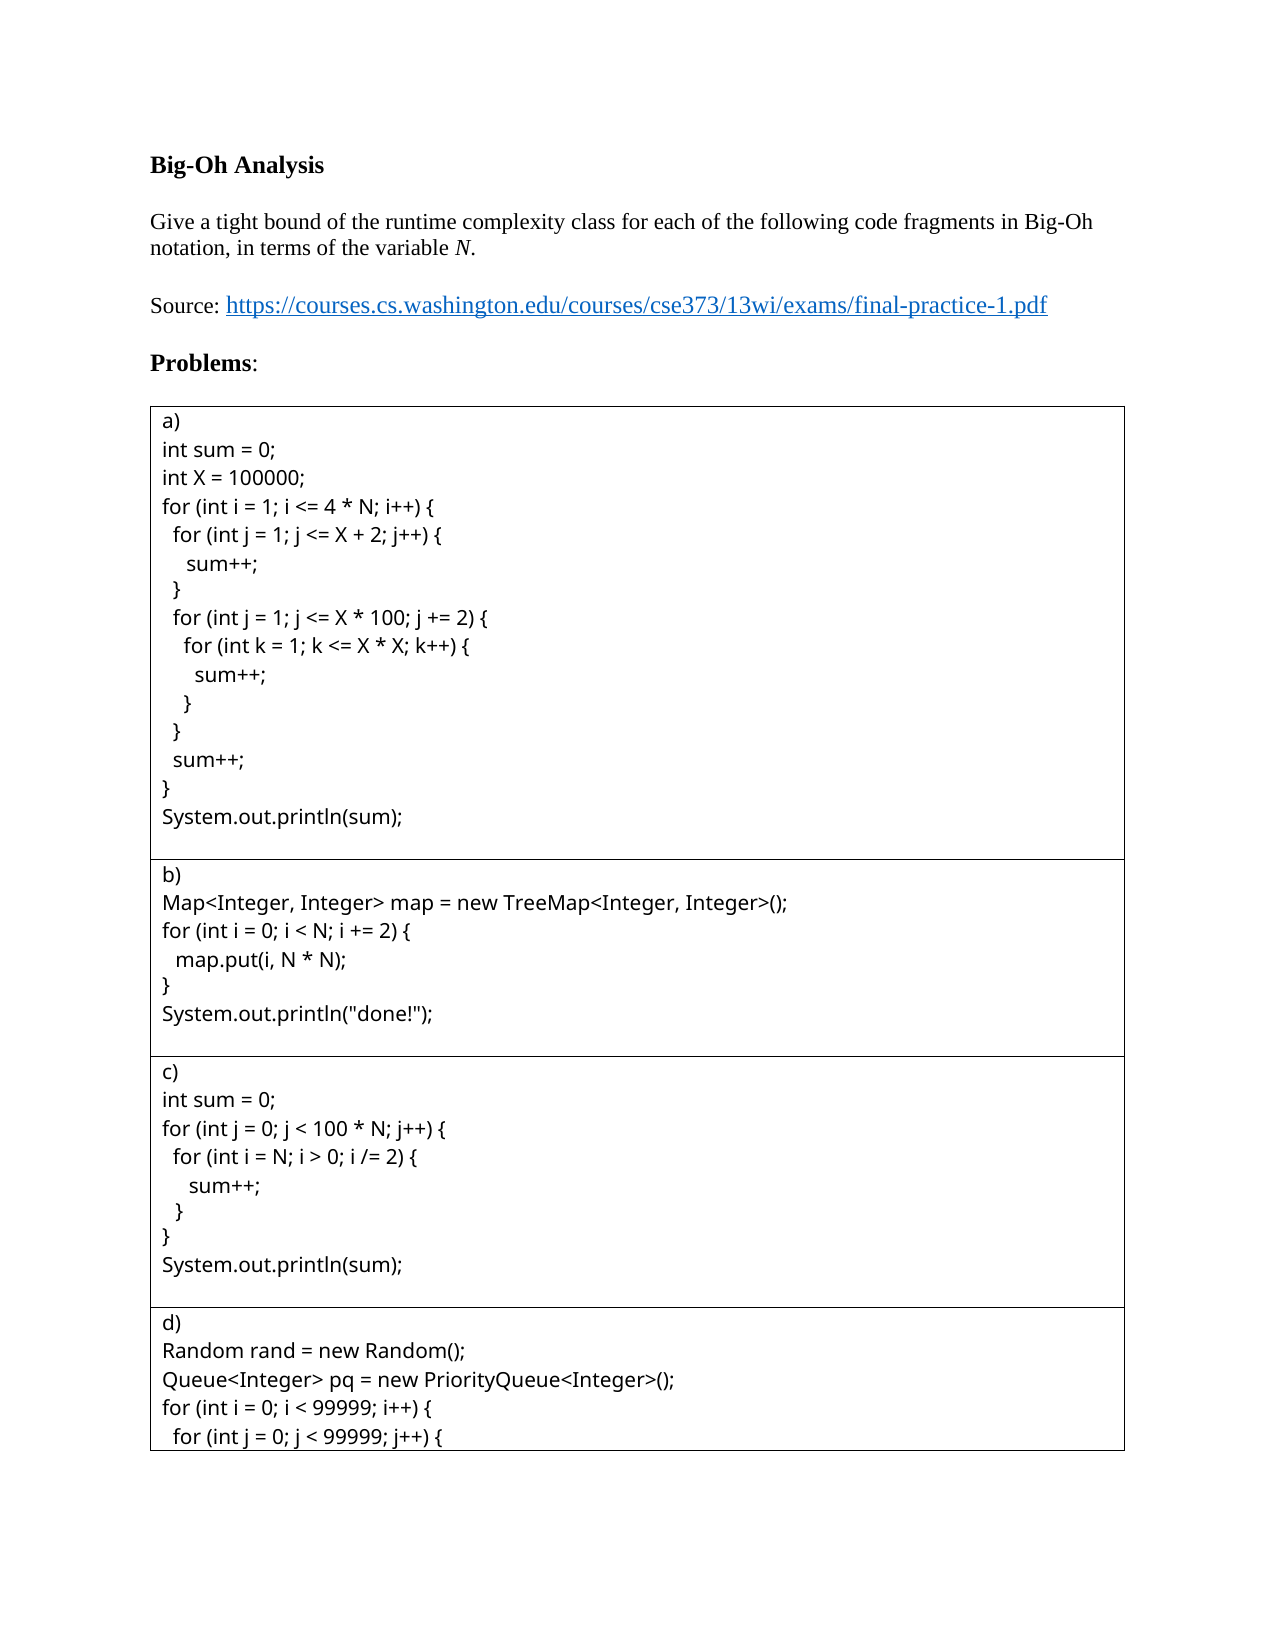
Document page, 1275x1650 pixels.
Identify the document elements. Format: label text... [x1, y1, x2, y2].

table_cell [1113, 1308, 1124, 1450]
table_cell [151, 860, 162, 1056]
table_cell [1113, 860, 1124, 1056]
text Problems: [150, 348, 1125, 376]
text Give a tight bound of the runtime complexity class for each of the following code fragments in Big-Oh notation, in terms of the variable N. [150, 208, 1125, 261]
text Big-Oh Analysis [150, 150, 1125, 179]
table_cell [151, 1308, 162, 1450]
text Source: https://courses.cs.washington.edu/courses/cse373/13wi/exams/final-practice-1.pdf [150, 290, 1125, 318]
